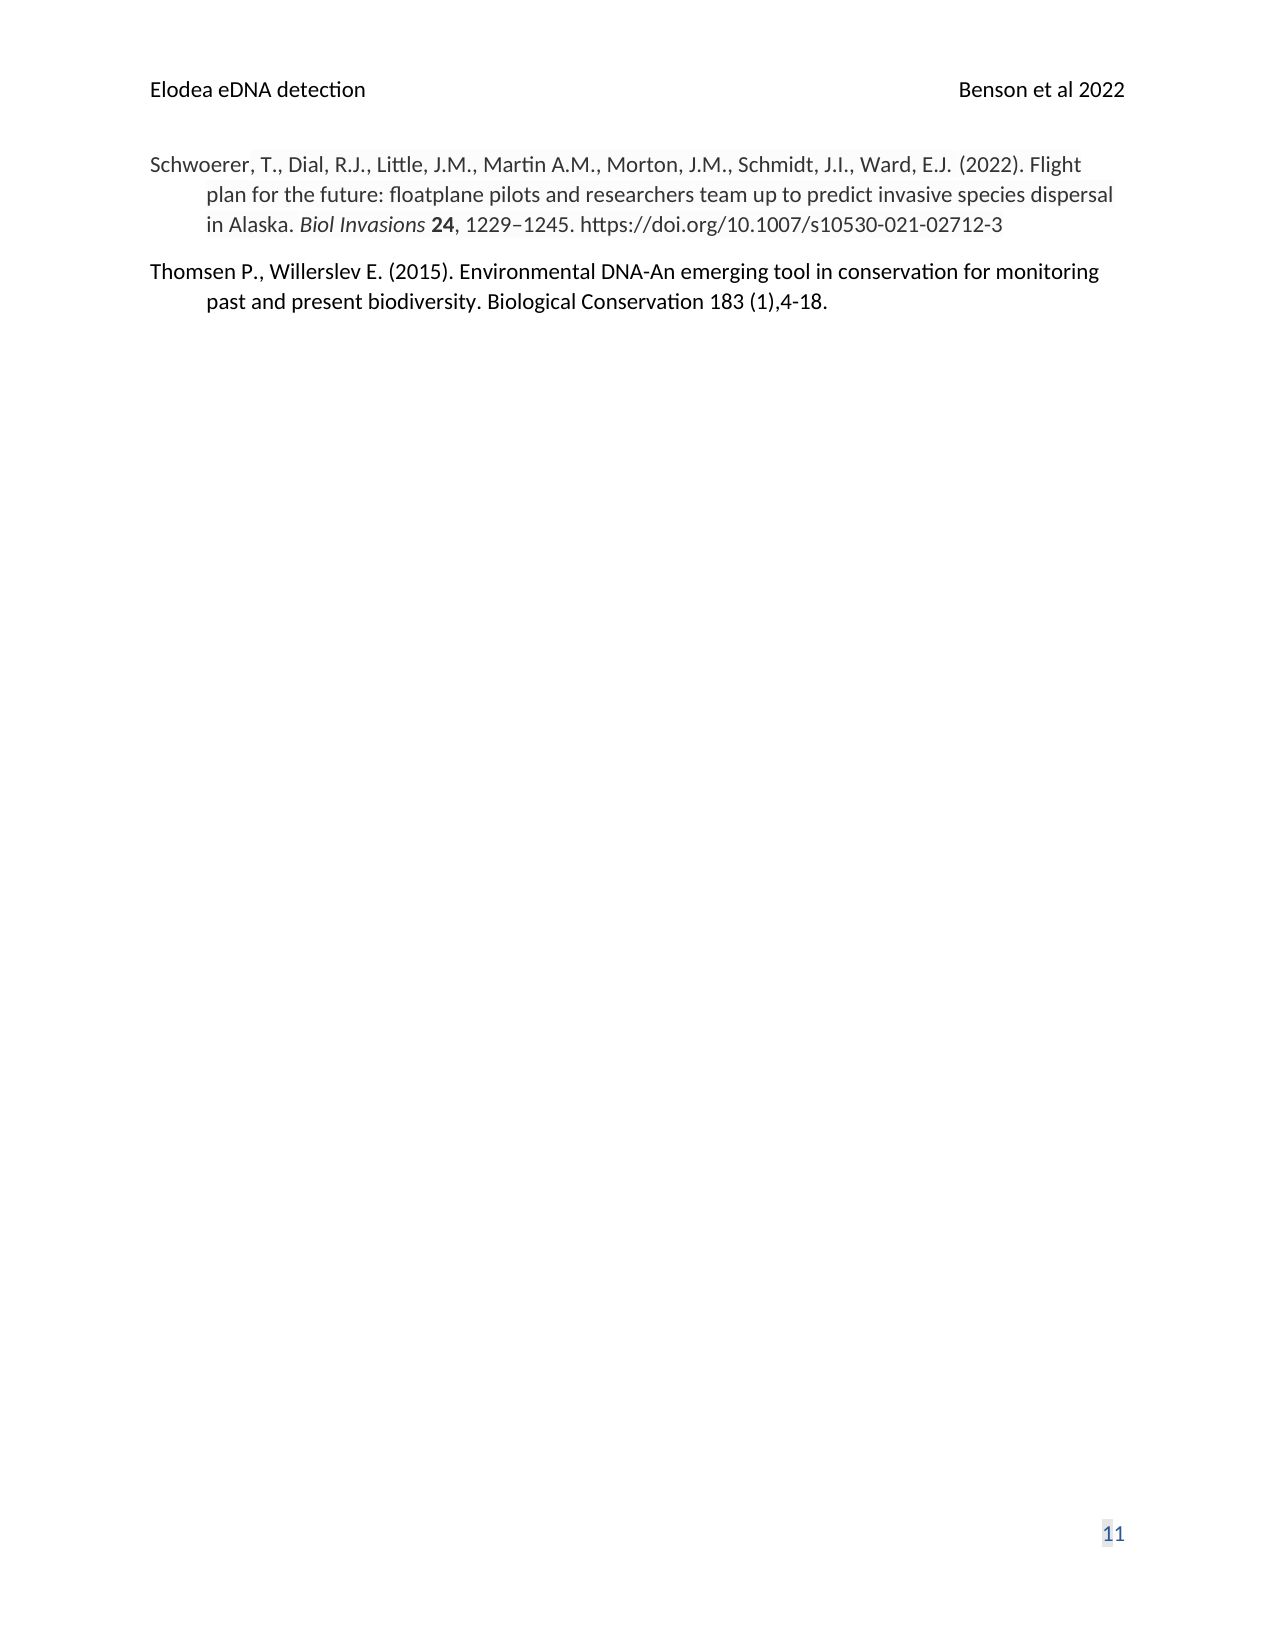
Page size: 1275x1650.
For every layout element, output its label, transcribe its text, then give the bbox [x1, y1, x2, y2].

text Thomsen P., Willerslev E. (2015). Environmental DNA-An emerging tool in conservation for monitoring past and present biodiversity. Biological Conservation 183 (1),4-18. [150, 257, 1125, 316]
text Schwoerer, T., Dial, R.J., Little, J.M., Martin A.M., Morton, J.M., Schmidt, J.I., Ward, E.J. (2022). Flight plan for the future: floatplane pilots and researchers team up to predict invasive species dispersal in Alaska. Biol Invasions 24, 1229–1245. https://doi.org/10.1007/s10530-021-02712-3 [150, 150, 1125, 238]
